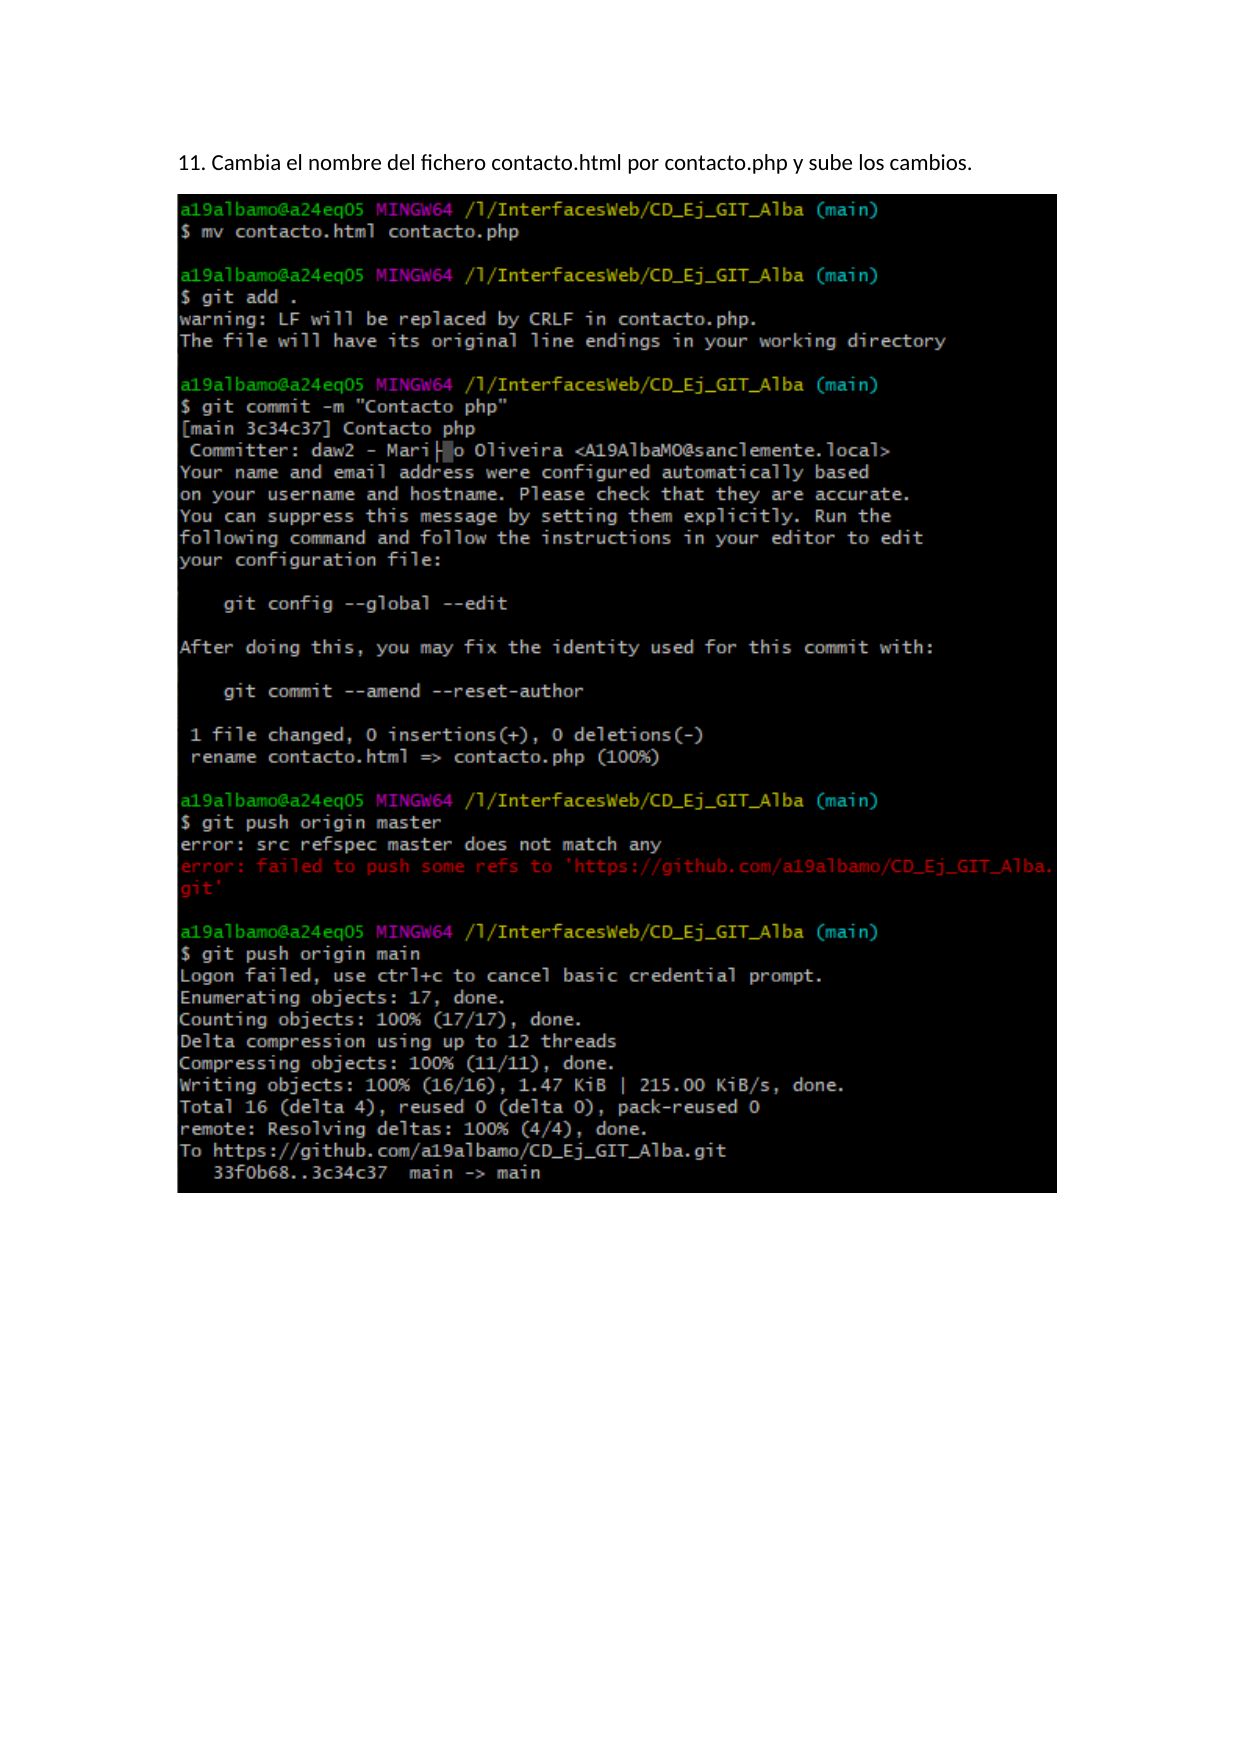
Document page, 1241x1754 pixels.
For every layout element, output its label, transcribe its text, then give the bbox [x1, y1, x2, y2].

picture [177, 194, 1057, 1193]
text 11. Cambia el nombre del fichero contacto.html por contacto.php y sube los cambios. [177, 148, 1063, 176]
